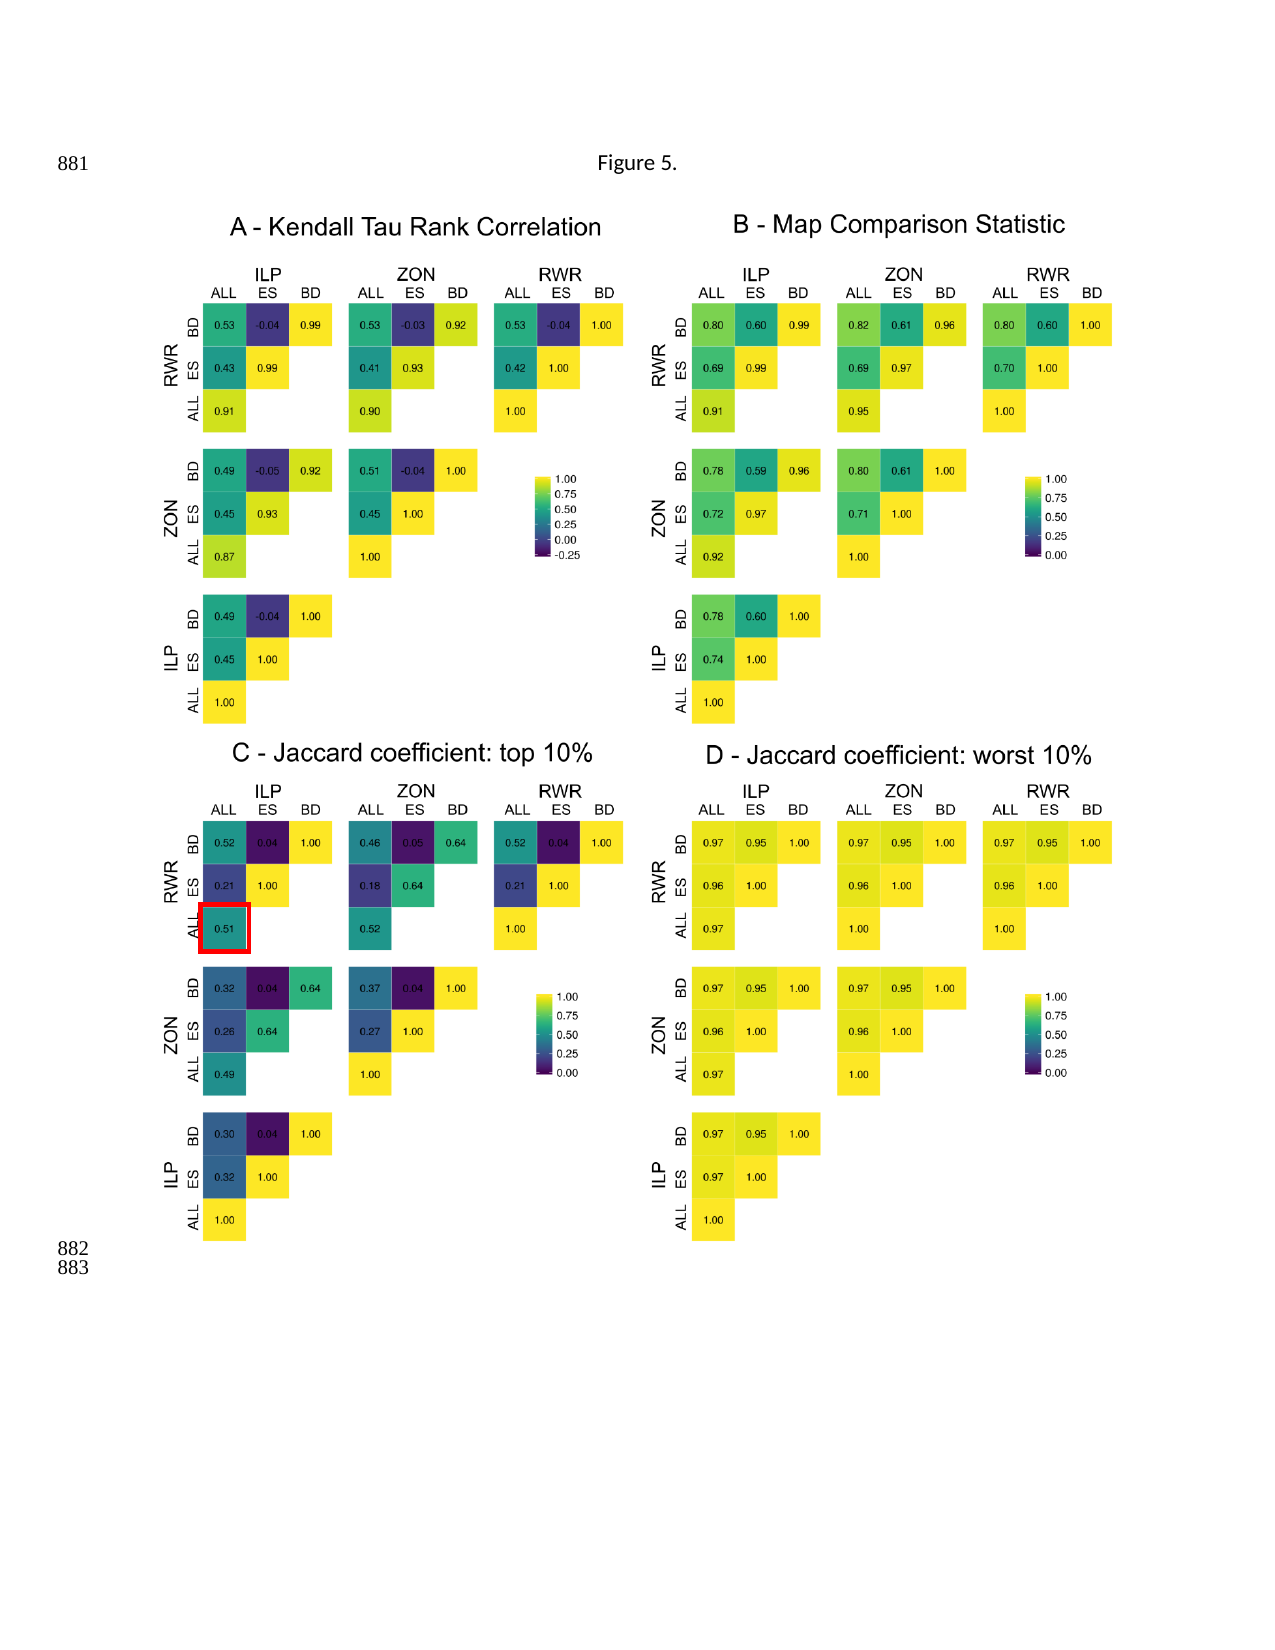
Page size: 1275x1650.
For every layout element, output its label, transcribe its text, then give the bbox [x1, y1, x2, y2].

picture [152, 203, 1123, 1256]
text Figure 5. [118, 148, 1157, 176]
